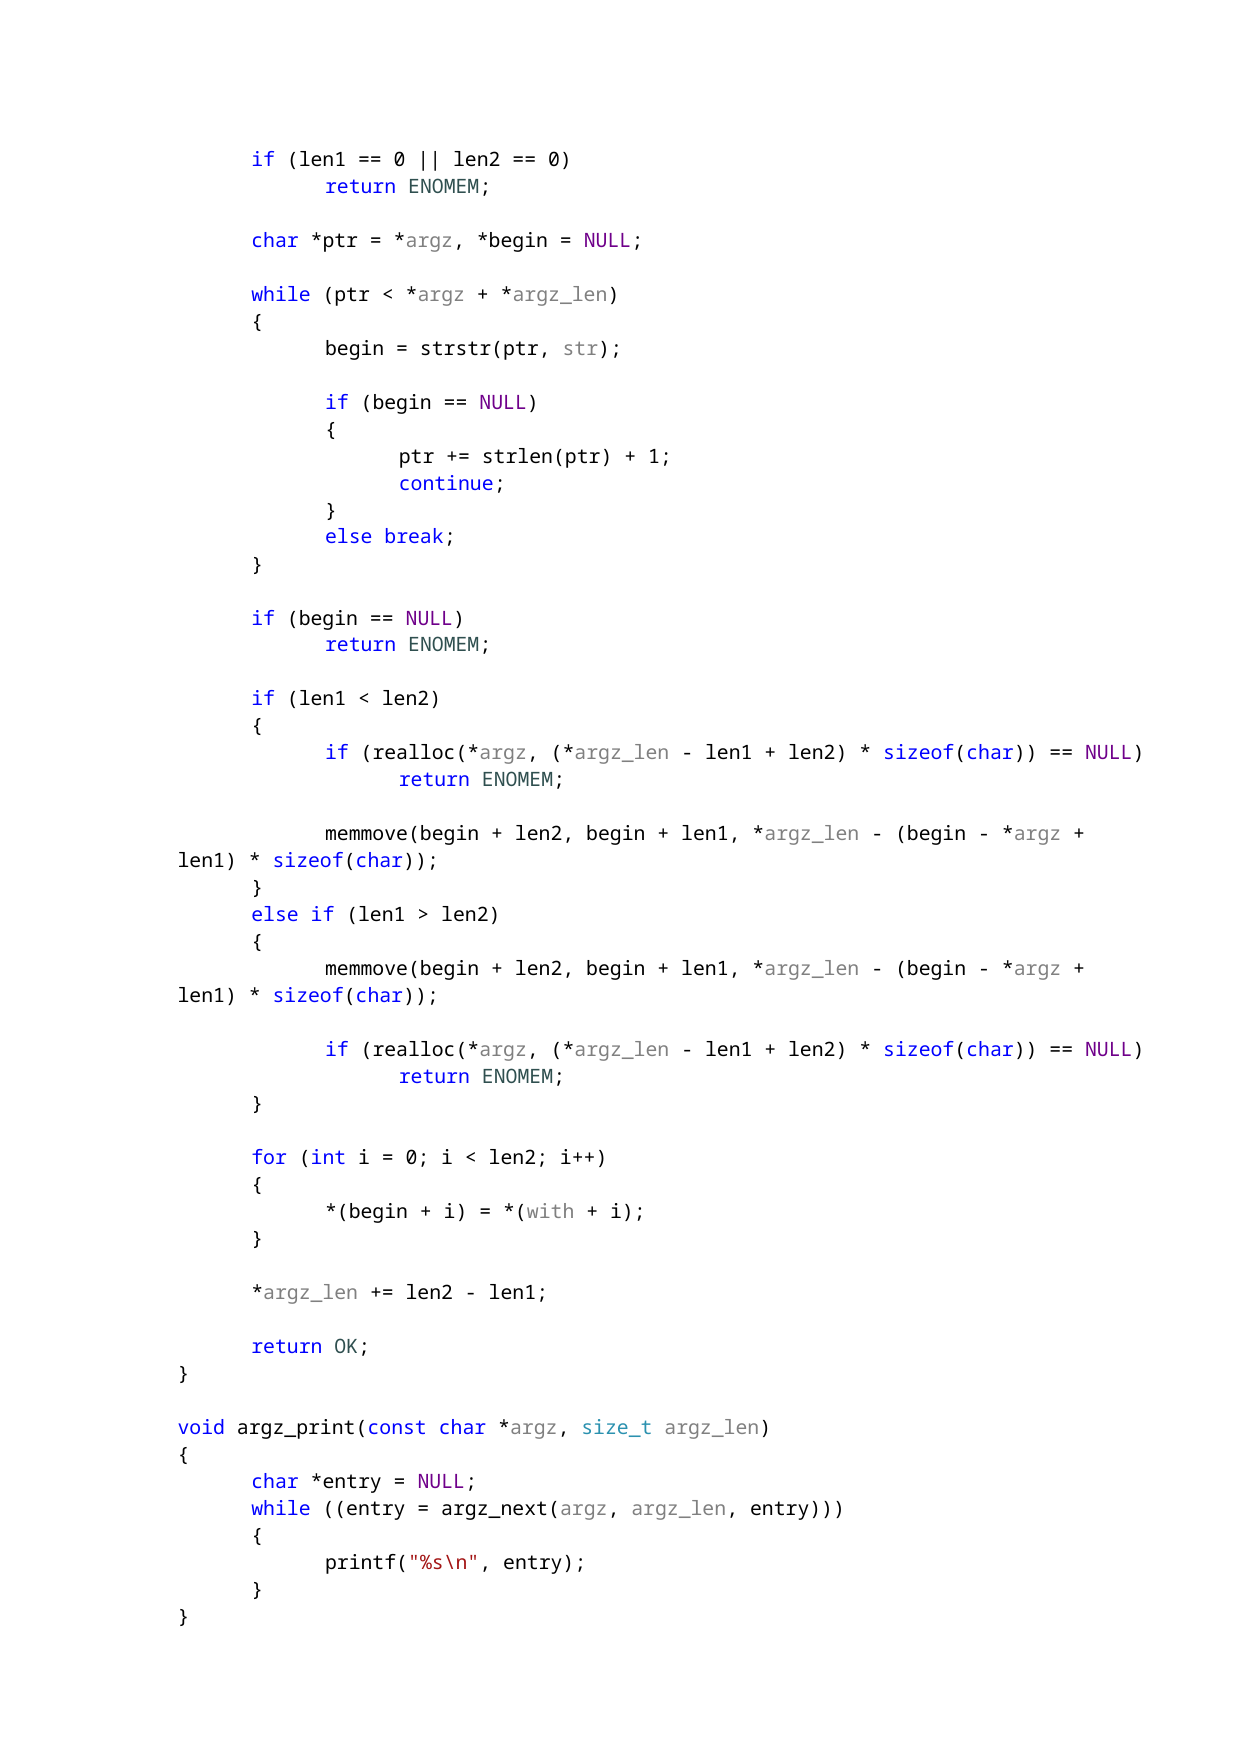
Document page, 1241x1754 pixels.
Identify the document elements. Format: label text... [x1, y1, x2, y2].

text else break; [177, 523, 1152, 550]
text } [177, 1602, 1152, 1629]
text begin = strstr(ptr, str); [177, 334, 1152, 361]
text { [177, 1440, 1152, 1467]
text { [177, 415, 1152, 442]
text return ENOMEM; [177, 172, 1152, 199]
text continue; [177, 469, 1152, 496]
text *(begin + i) = *(with + i); [177, 1197, 1152, 1224]
text { [177, 712, 1152, 739]
text } [177, 1359, 1152, 1386]
text void argz_print(const char *argz, size_t argz_len) [177, 1413, 1152, 1440]
text } [177, 873, 1152, 901]
text ptr += strlen(ptr) + 1; [177, 442, 1152, 469]
text return OK; [177, 1332, 1152, 1359]
text if (realloc(*argz, (*argz_len - len1 + len2) * sizeof(char)) == NULL) [177, 739, 1152, 766]
text for (int i = 0; i < len2; i++) [177, 1143, 1152, 1170]
text if (realloc(*argz, (*argz_len - len1 + len2) * sizeof(char)) == NULL) [177, 1035, 1152, 1062]
text return ENOMEM; [177, 631, 1152, 658]
text } [177, 496, 1152, 523]
text } [177, 1575, 1152, 1602]
text } [177, 550, 1152, 577]
text char *entry = NULL; [177, 1467, 1152, 1494]
text } [177, 1224, 1152, 1251]
text { [177, 307, 1152, 334]
text } [177, 1089, 1152, 1116]
text *argz_len += len2 - len1; [177, 1278, 1152, 1305]
text { [177, 1521, 1152, 1548]
text memmove(begin + len2, begin + len1, *argz_len - (begin - *argz + len1) * sizeof(char)); [177, 954, 1152, 1008]
text if (len1 == 0 || len2 == 0) [177, 145, 1152, 172]
text printf("%s\n", entry); [177, 1548, 1152, 1575]
text memmove(begin + len2, begin + len1, *argz_len - (begin - *argz + len1) * sizeof(char)); [177, 819, 1152, 873]
text char *ptr = *argz, *begin = NULL; [177, 226, 1152, 253]
text if (begin == NULL) [177, 388, 1152, 415]
text if (len1 < len2) [177, 685, 1152, 712]
text { [177, 927, 1152, 954]
text return ENOMEM; [177, 766, 1152, 793]
text return ENOMEM; [177, 1062, 1152, 1089]
text else if (len1 > len2) [177, 901, 1152, 927]
text if (begin == NULL) [177, 604, 1152, 631]
text while (ptr < *argz + *argz_len) [177, 280, 1152, 307]
text while ((entry = argz_next(argz, argz_len, entry))) [177, 1494, 1152, 1521]
text { [177, 1170, 1152, 1197]
